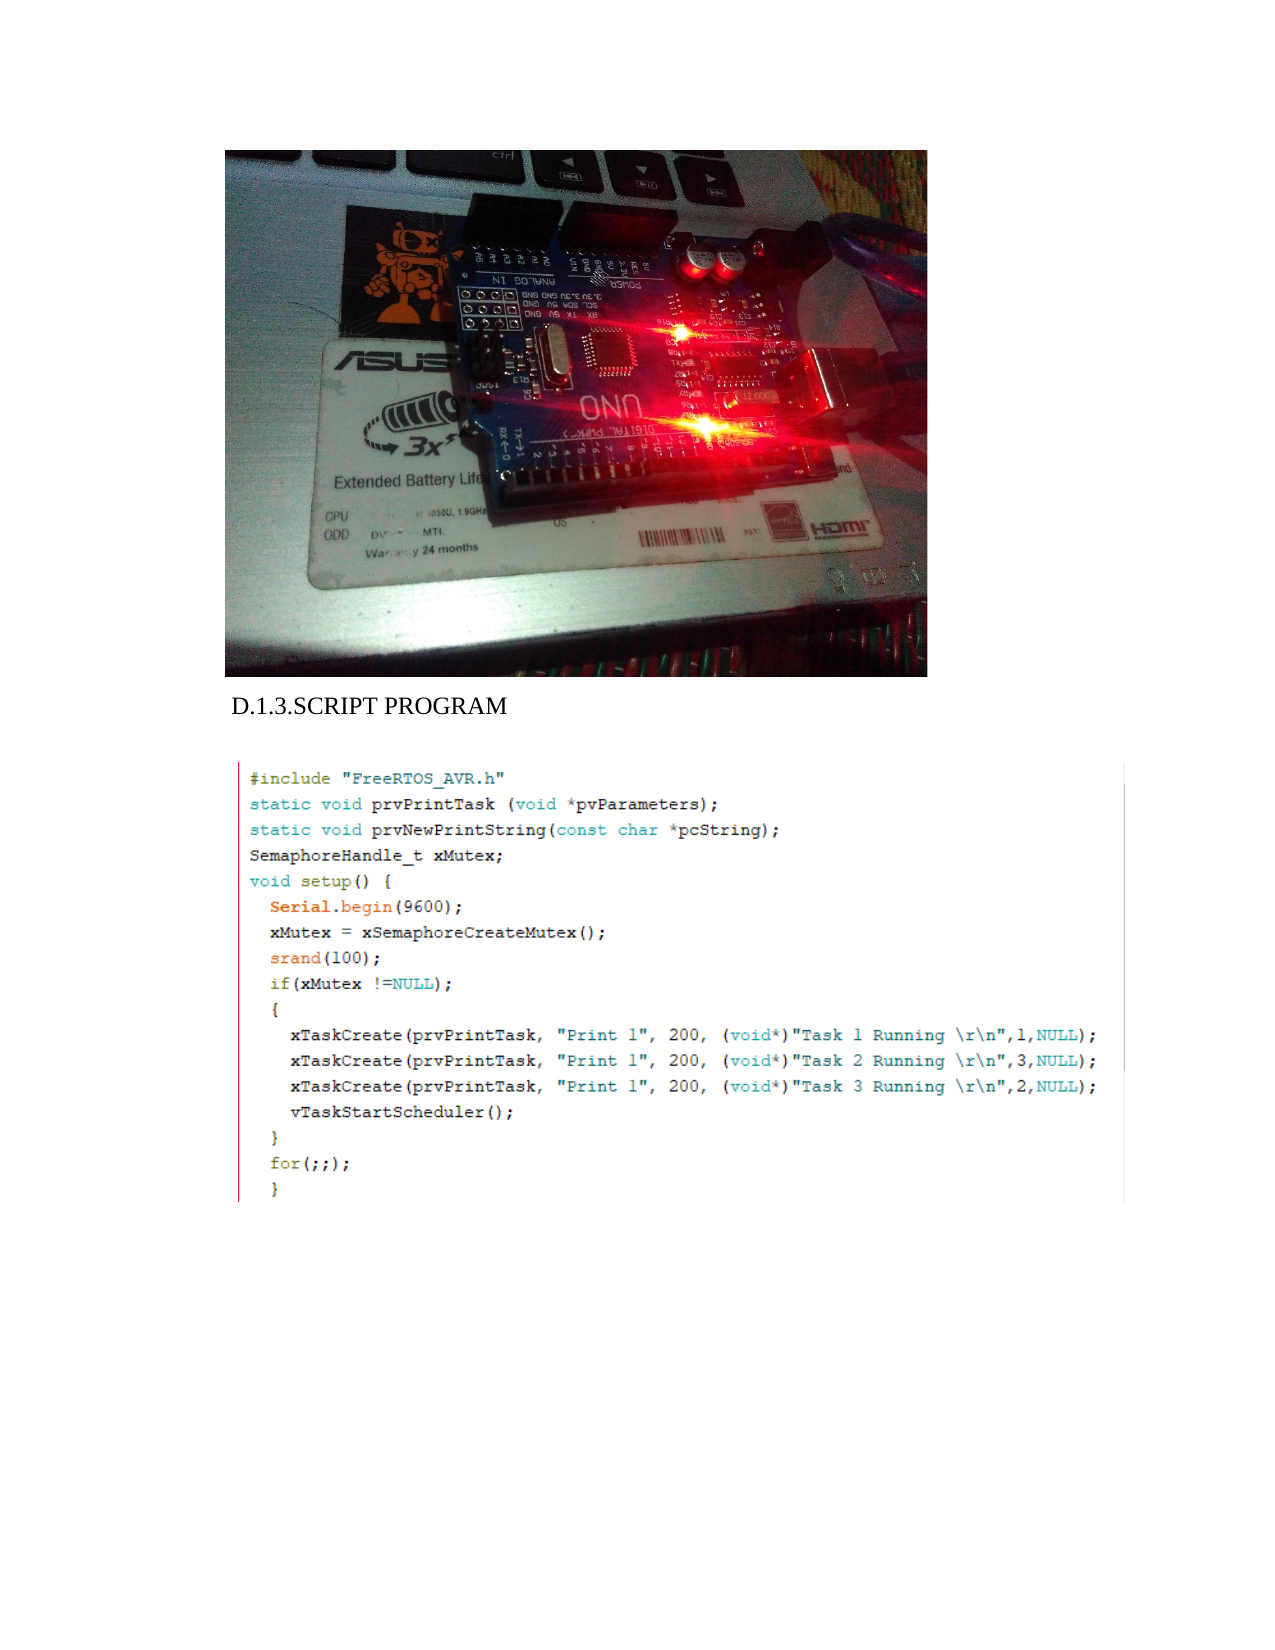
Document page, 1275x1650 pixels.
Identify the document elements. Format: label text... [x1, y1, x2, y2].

picture [238, 762, 1125, 1202]
picture [225, 150, 928, 677]
text D.1.3.SCRIPT PROGRAM [225, 691, 1125, 719]
